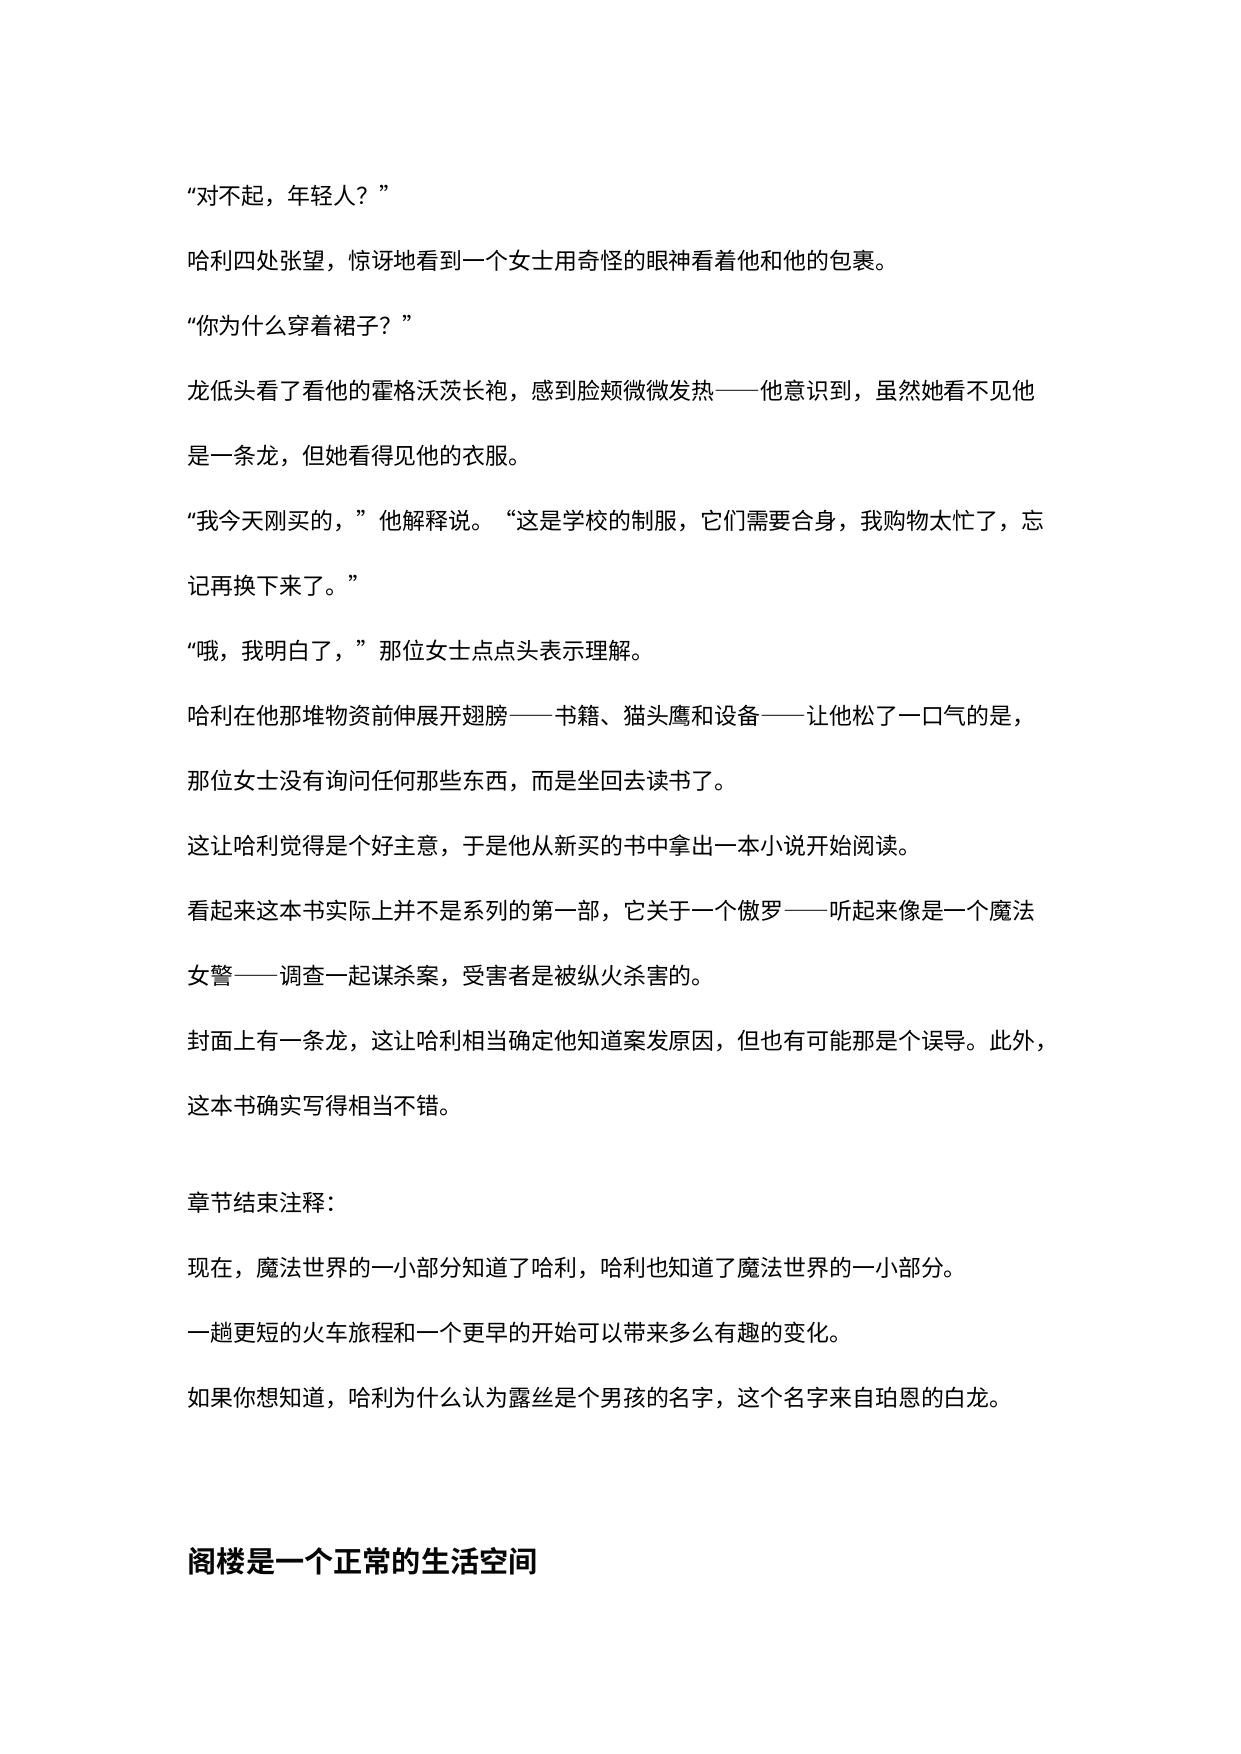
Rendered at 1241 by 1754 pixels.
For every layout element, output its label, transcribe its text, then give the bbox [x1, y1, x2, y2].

text 哈利在他那堆物资前伸展开翅膀——书籍、猫头鹰和设备——让他松了一口气的是，那位女士没有询问任何那些东西，而是坐回去读书了。 [187, 682, 1053, 812]
text “我今天刚买的，”他解释说。“这是学校的制服，它们需要合身，我购物太忙了，忘记再换下来了。” [187, 487, 1053, 617]
text 如果你想知道，哈利为什么认为露丝是个男孩的名字，这个名字来自珀恩的白龙。 [187, 1364, 1053, 1429]
text 这让哈利觉得是个好主意，于是他从新买的书中拿出一本小说开始阅读。 [187, 812, 1053, 877]
text 章节结束注释： [187, 1169, 1053, 1234]
text 阁楼是一个正常的生活空间 [187, 1527, 1053, 1592]
text 看起来这本书实际上并不是系列的第一部，它关于一个傲罗——听起来像是一个魔法女警——调查一起谋杀案，受害者是被纵火杀害的。 [187, 877, 1053, 1007]
text 现在，魔法世界的一小部分知道了哈利，哈利也知道了魔法世界的一小部分。 [187, 1234, 1053, 1299]
text 封面上有一条龙，这让哈利相当确定他知道案发原因，但也有可能那是个误导。此外，这本书确实写得相当不错。 [187, 1007, 1053, 1137]
text 哈利四处张望，惊讶地看到一个女士用奇怪的眼神看着他和他的包裹。 [187, 227, 1053, 292]
text “对不起，年轻人？” [187, 162, 1053, 227]
text “哦，我明白了，”那位女士点点头表示理解。 [187, 617, 1053, 682]
text 一趟更短的火车旅程和一个更早的开始可以带来多么有趣的变化。 [187, 1299, 1053, 1364]
text 龙低头看了看他的霍格沃茨长袍，感到脸颊微微发热——他意识到，虽然她看不见他是一条龙，但她看得见他的衣服。 [187, 357, 1053, 487]
text “你为什么穿着裙子？” [187, 292, 1053, 357]
